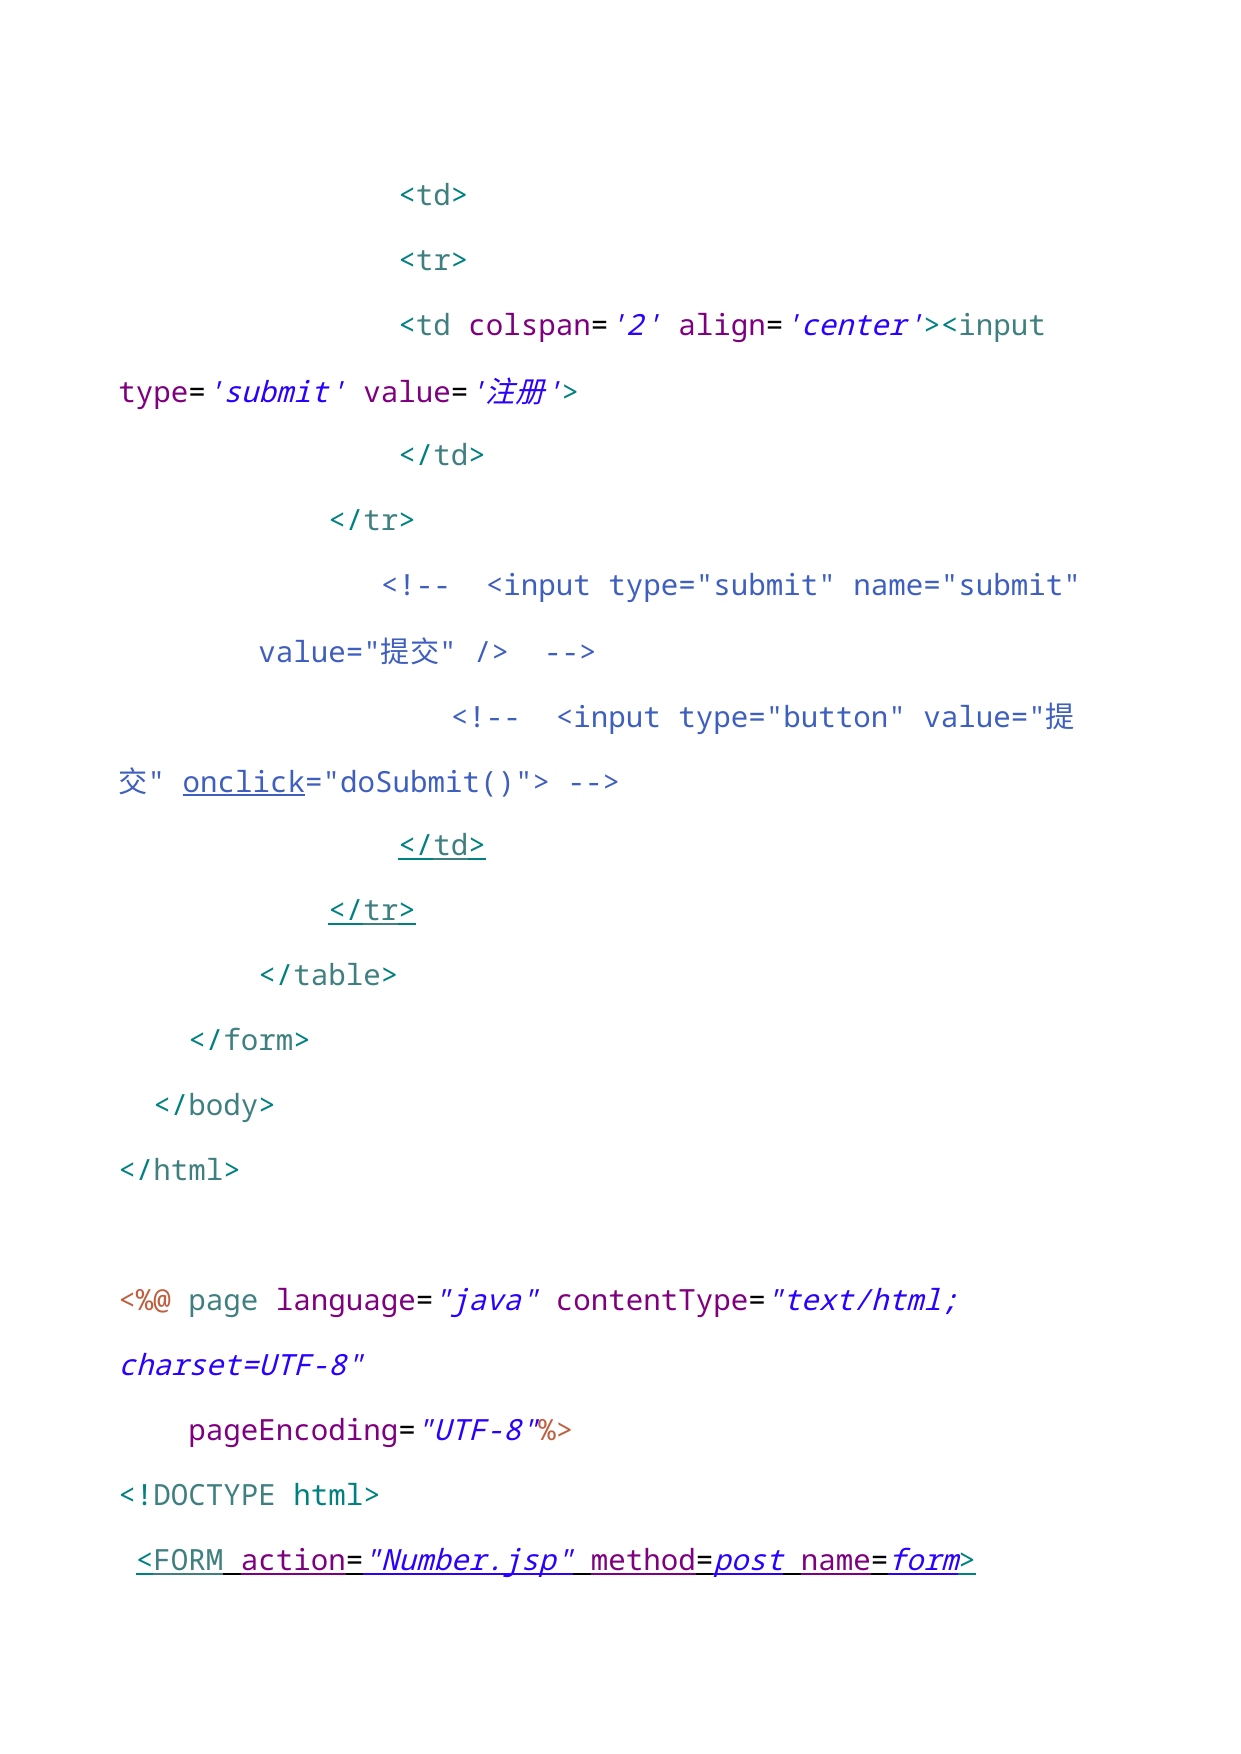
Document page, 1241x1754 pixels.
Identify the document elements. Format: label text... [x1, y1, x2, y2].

text <!-- <input type="button" value="提交" onclick="doSubmit()"> --> [118, 682, 1093, 812]
text <td colspan='2' align='center'><input type='submit' value='注册'> [118, 292, 1093, 422]
text <FORM action="Number.jsp" method=post name=form> [118, 1527, 1093, 1592]
text <td> [118, 162, 1093, 227]
text pageEncoding="UTF-8"%> [118, 1397, 1093, 1462]
text </td> [118, 812, 1093, 877]
text <%@ page language="java" contentType="text/html; charset=UTF-8" [118, 1267, 1093, 1397]
text value="提交" /> --> [118, 617, 1093, 682]
text </tr> [118, 487, 1093, 552]
text <!DOCTYPE html> [118, 1462, 1093, 1527]
text </html> [118, 1137, 1093, 1202]
text </body> [118, 1072, 1093, 1137]
text </tr> [118, 877, 1093, 942]
text </table> [118, 942, 1093, 1007]
text </td> [118, 422, 1093, 487]
text </form> [118, 1007, 1093, 1072]
text <tr> [118, 227, 1093, 292]
text <!-- <input type="submit" name="submit" [118, 552, 1093, 617]
